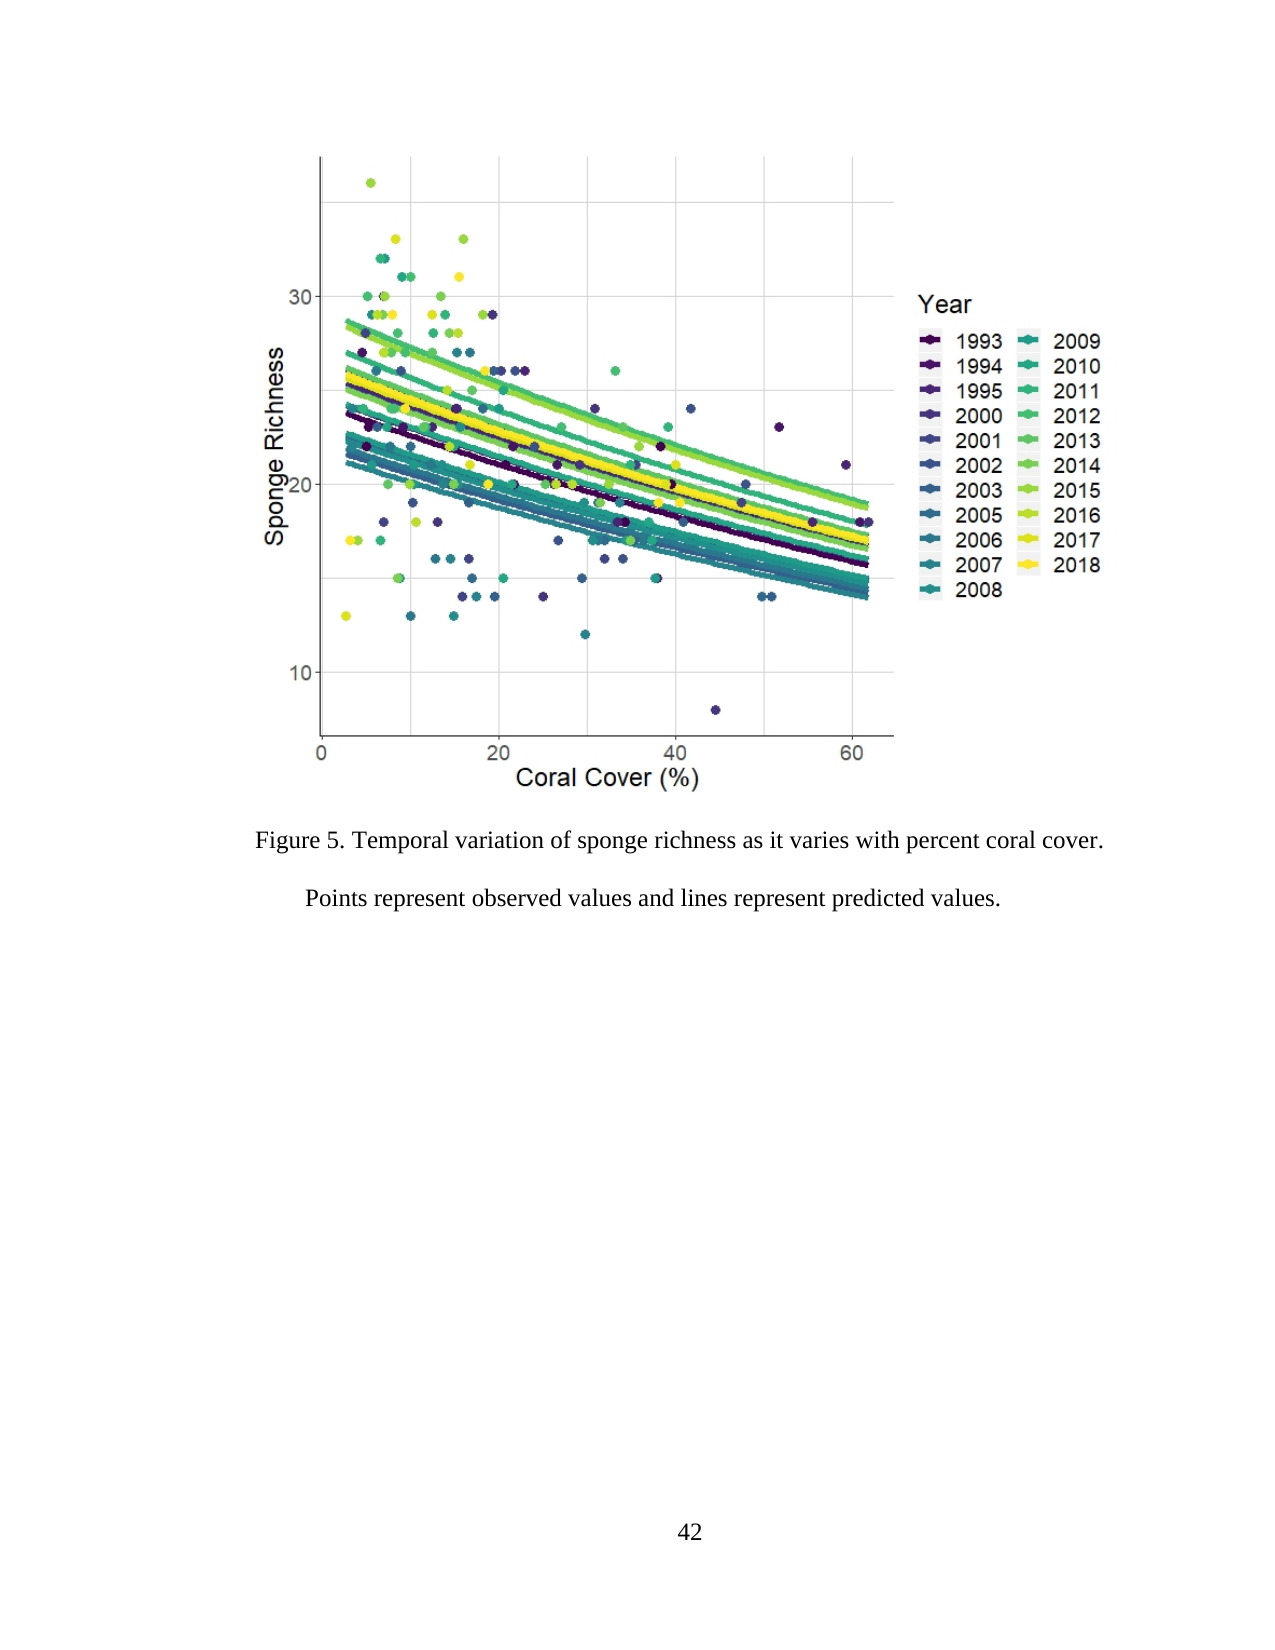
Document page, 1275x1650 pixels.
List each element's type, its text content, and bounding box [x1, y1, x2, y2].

subtitle Figure 5. Temporal variation of sponge richness as it varies with percent coral cover. Points represent observed values and lines represent predicted values. [255, 825, 1125, 911]
picture [255, 150, 1117, 797]
